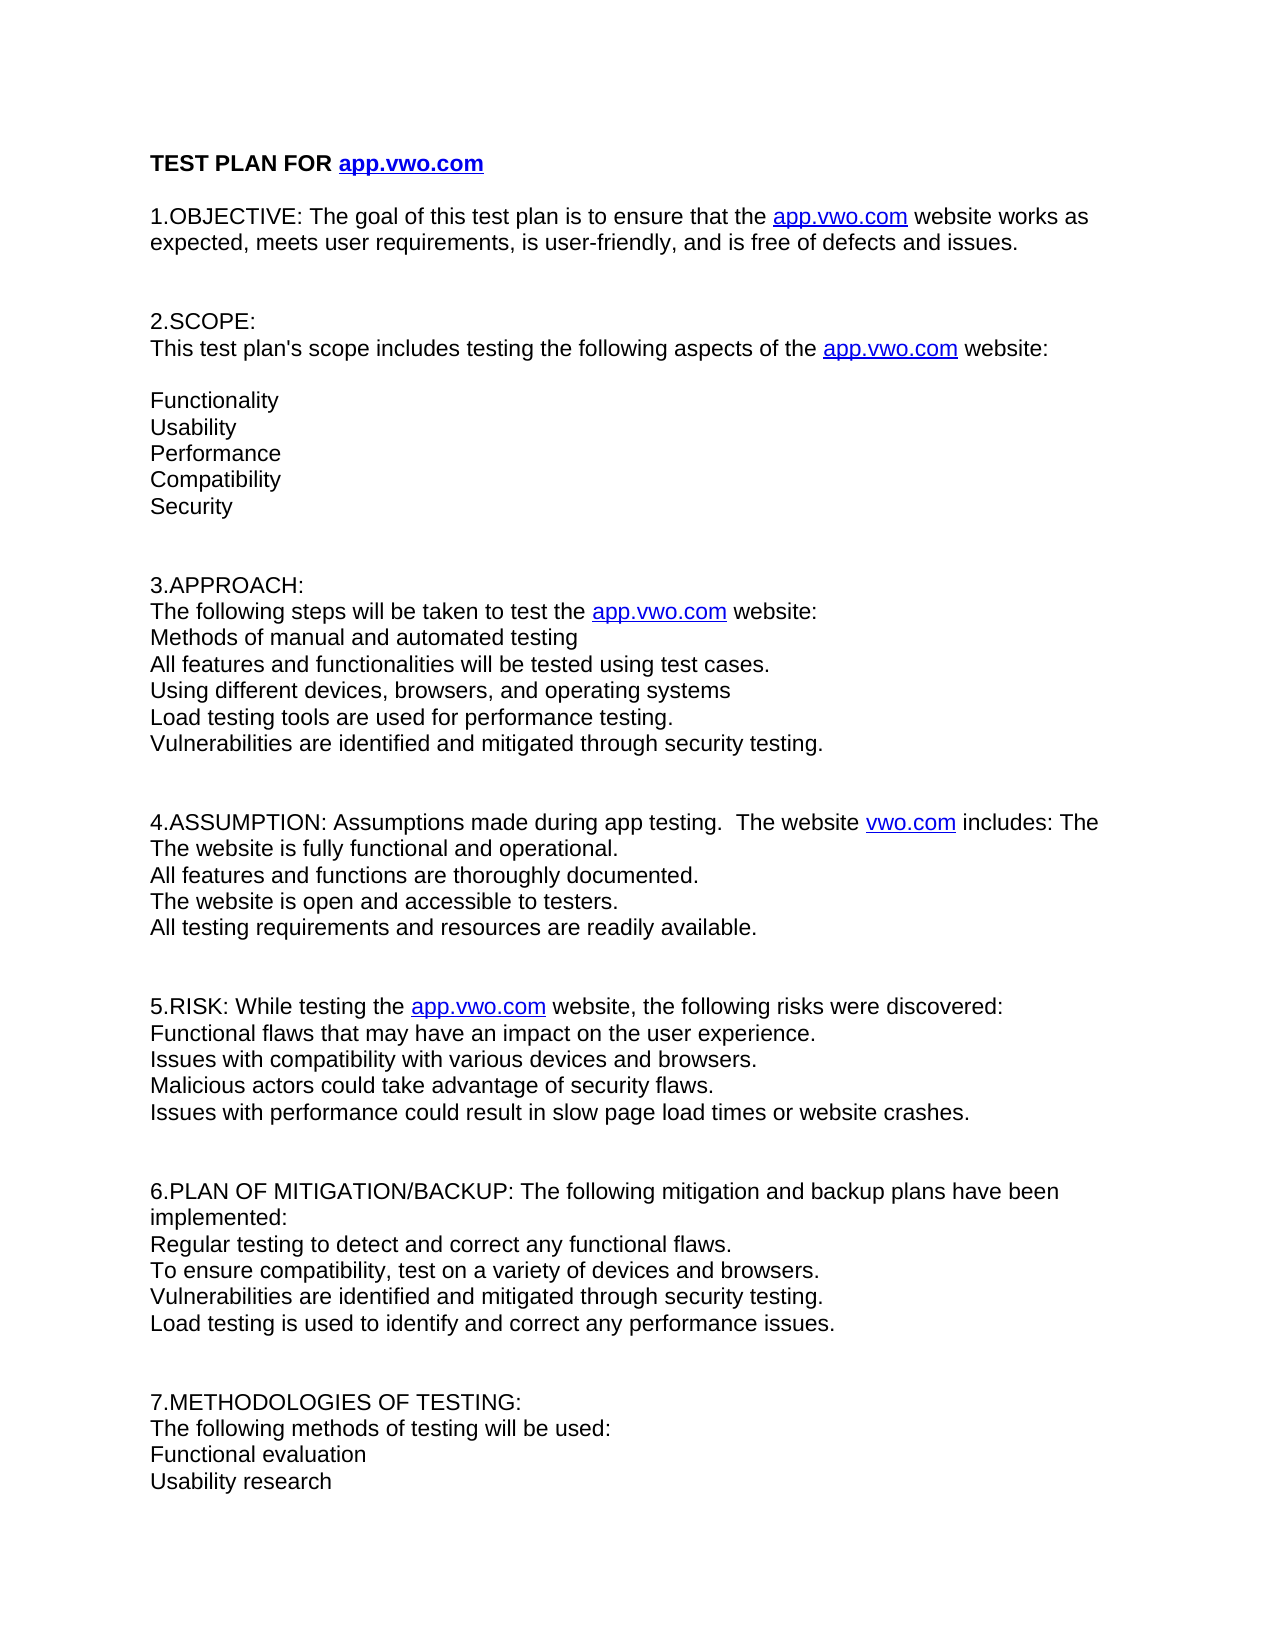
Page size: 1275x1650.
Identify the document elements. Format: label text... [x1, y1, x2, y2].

text Issues with performance could result in slow page load times or website crashes. [150, 1099, 1125, 1125]
text Functional flaws that may have an impact on the user experience. [150, 1020, 1125, 1046]
text Methods of manual and automated testing [150, 624, 1125, 651]
text Functionality [150, 387, 1125, 413]
text All features and functionalities will be tested using test cases. [150, 651, 1125, 677]
text 5.RISK: While testing the app.vwo.com website, the following risks were discovered: [150, 993, 1125, 1020]
text Security [150, 493, 1125, 519]
text 6.PLAN OF MITIGATION/BACKUP: The following mitigation and backup plans have been implemented: [150, 1178, 1125, 1231]
text 1.OBJECTIVE: The goal of this test plan is to ensure that the app.vwo.com website works as expected, meets user requirements, is user-friendly, and is free of defects and issues. [150, 203, 1125, 255]
text TEST PLAN FOR app.vwo.com [150, 150, 1125, 176]
text 3.APPROACH: [150, 572, 1125, 598]
text Compatibility [150, 466, 1125, 493]
text This test plan's scope includes testing the following aspects of the app.vwo.com website: [150, 334, 1125, 361]
text Issues with compatibility with various devices and browsers. [150, 1046, 1125, 1072]
text Malicious actors could take advantage of security flaws. [150, 1072, 1125, 1099]
text Performance [150, 440, 1125, 466]
text Load testing tools are used for performance testing. [150, 703, 1125, 730]
text Usability [150, 413, 1125, 440]
text Using different devices, browsers, and operating systems [150, 677, 1125, 703]
text 7.METHODOLOGIES OF TESTING: [150, 1389, 1125, 1415]
text Vulnerabilities are identified and mitigated through security testing. [150, 1283, 1125, 1309]
text Vulnerabilities are identified and mitigated through security testing. [150, 730, 1125, 756]
text Functional evaluation [150, 1441, 1125, 1468]
text Load testing is used to identify and correct any performance issues. [150, 1309, 1125, 1336]
text 2.SCOPE: [150, 308, 1125, 334]
text Regular testing to detect and correct any functional flaws. [150, 1231, 1125, 1257]
text To ensure compatibility, test on a variety of devices and browsers. [150, 1257, 1125, 1283]
text Usability research [150, 1468, 1125, 1494]
text All features and functions are thoroughly documented. [150, 862, 1125, 888]
text The following methods of testing will be used: [150, 1415, 1125, 1441]
text The following steps will be taken to test the app.vwo.com website: [150, 598, 1125, 624]
text All testing requirements and resources are readily available. [150, 914, 1125, 941]
text 4.ASSUMPTION: Assumptions made during app testing. The website vwo.com includes: The [150, 809, 1125, 835]
text The website is open and accessible to testers. [150, 888, 1125, 914]
text The website is fully functional and operational. [150, 835, 1125, 862]
